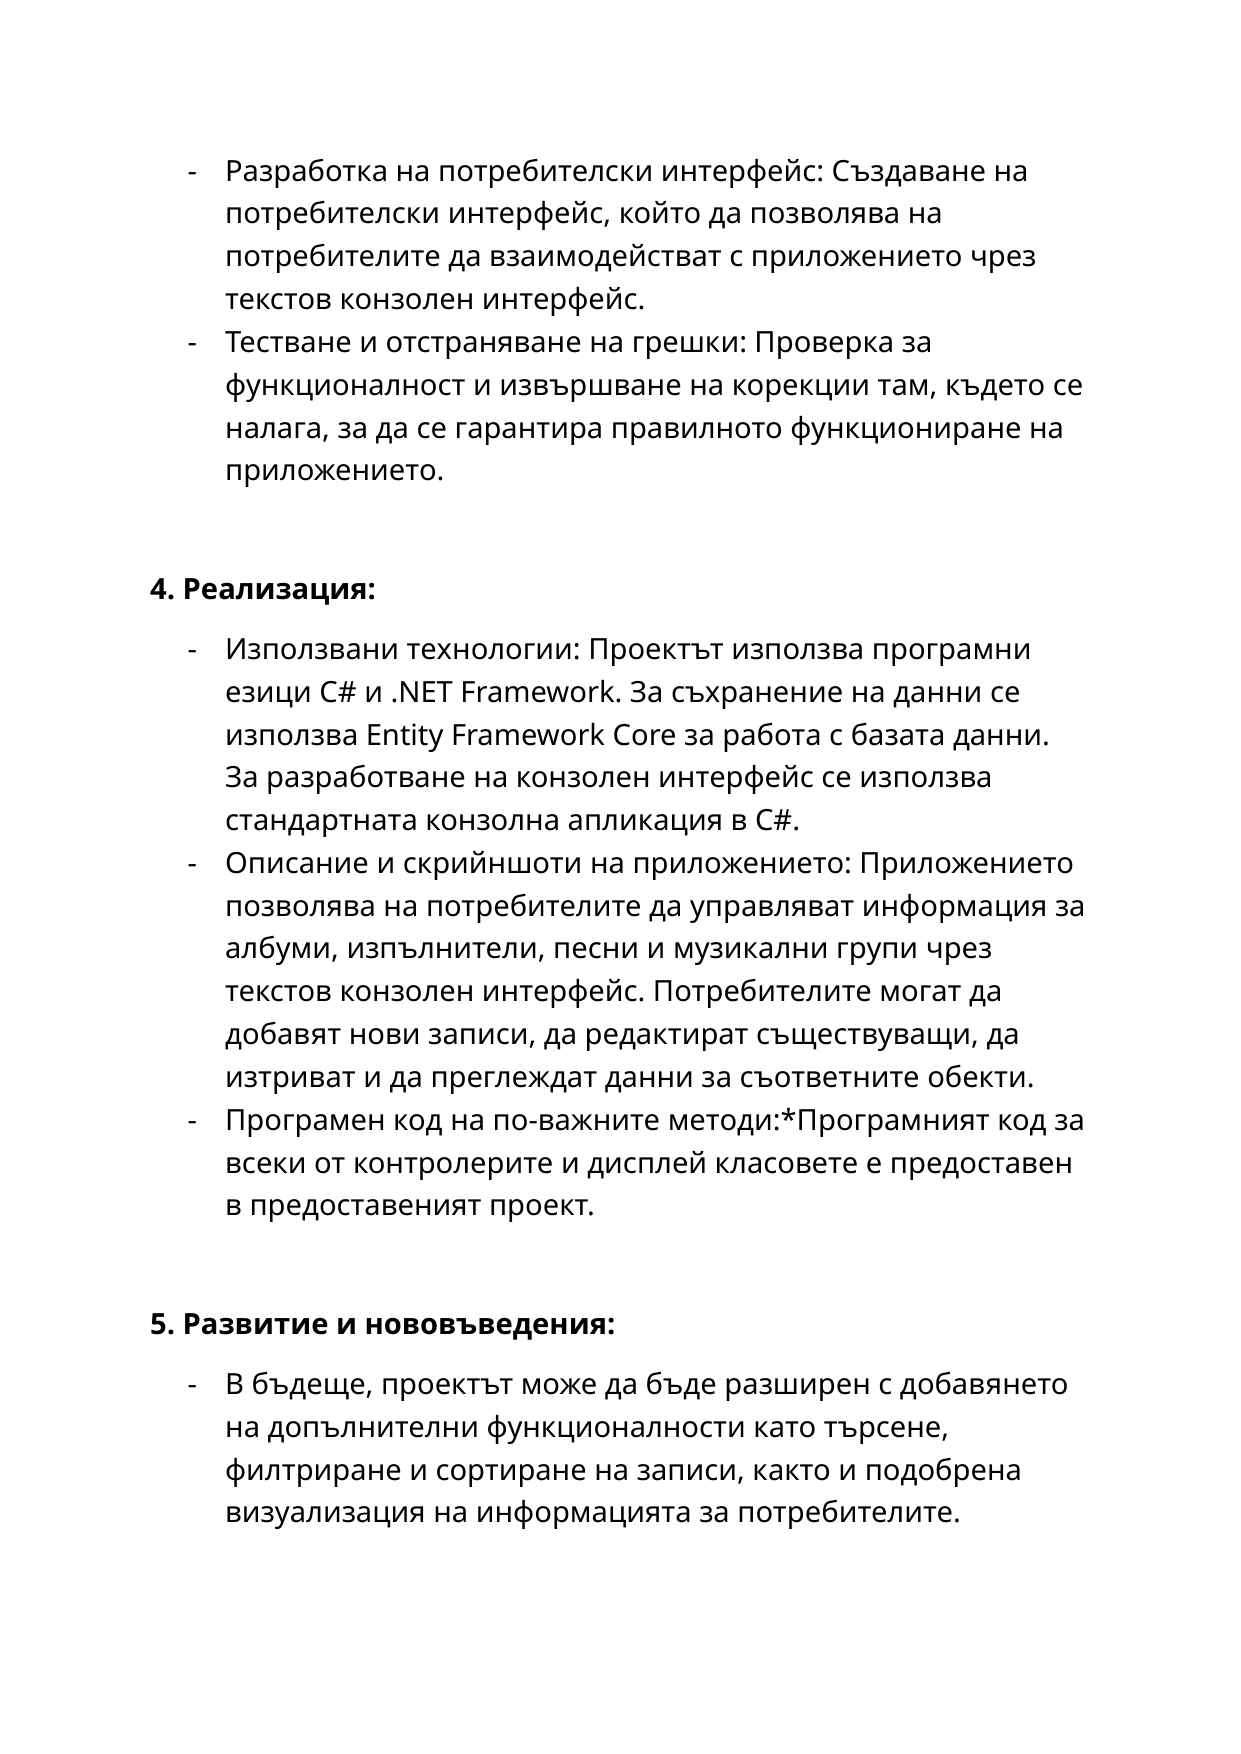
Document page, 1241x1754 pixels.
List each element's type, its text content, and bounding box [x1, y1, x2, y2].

text 5. Развитие и нововъведения: [150, 1304, 1090, 1343]
text 4. Реализация: [150, 569, 1090, 608]
list Програмен код на по-важните методи:*Програмният код за всеки от контролерите и дисплей класовете е предоставен в предоставеният проект. [187, 1099, 1090, 1224]
list Описание и скрийншоти на приложението: Приложението позволява на потребителите да управляват информация за албуми, изпълнители, песни и музикални групи чрез текстов конзолен интерфейс. Потребителите могат да добавят нови записи, да редактират съществуващи, да изтриват и да преглеждат данни за съответните обекти. [187, 842, 1090, 1096]
list Разработка на потребителски интерфейс: Създаване на потребителски интерфейс, който да позволява на потребителите да взаимодействат с приложението чрез текстов конзолен интерфейс. [187, 150, 1090, 318]
list Използвани технологии: Проектът използва програмни езици C# и .NET Framework. За съхранение на данни се използва Entity Framework Core за работа с базата данни. За разработване на конзолен интерфейс се използва стандартната конзолна апликация в C#. [187, 628, 1090, 839]
list Тестване и отстраняване на грешки: Проверка за функционалност и извършване на корекции там, където се налага, за да се гарантира правилното функциониране на приложението. [187, 321, 1090, 489]
